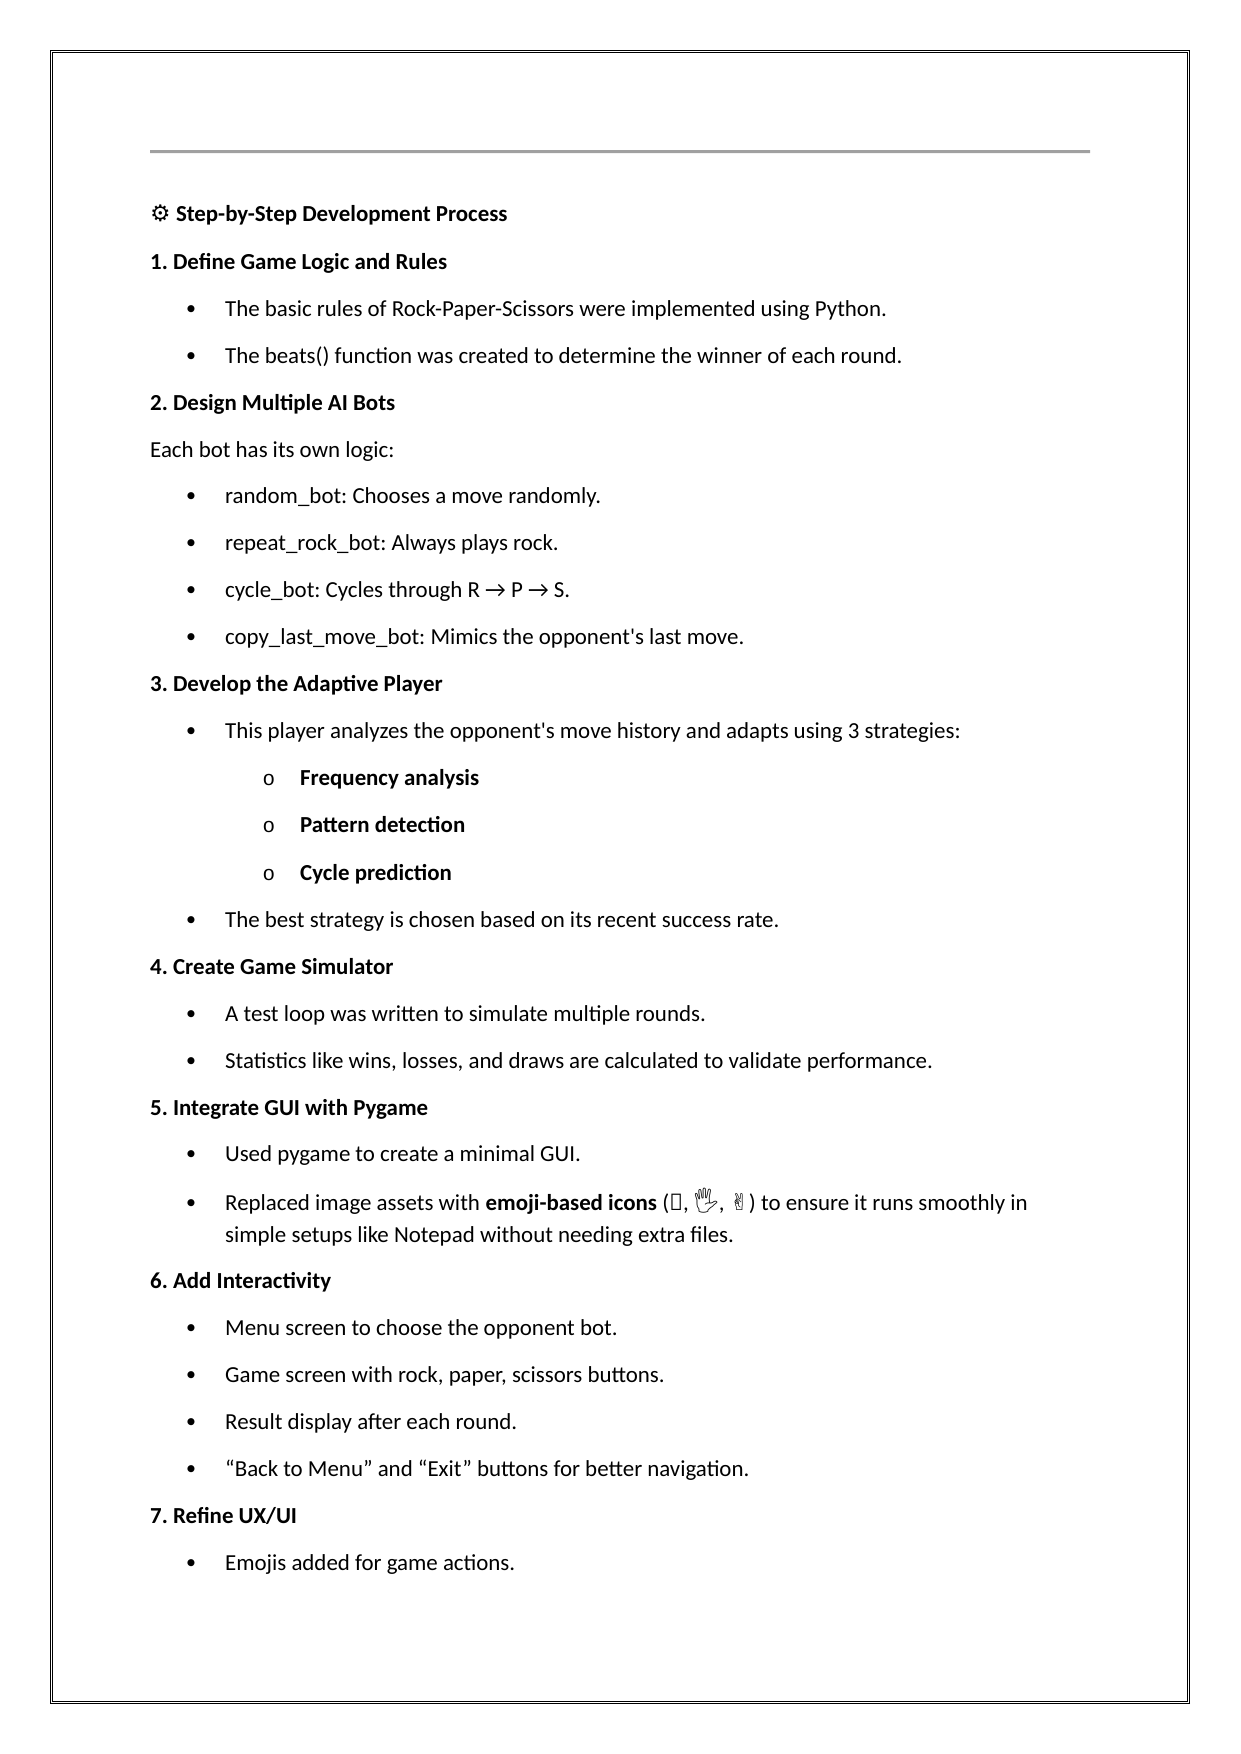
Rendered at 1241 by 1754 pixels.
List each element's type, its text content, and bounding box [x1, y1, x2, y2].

text 5. Integrate GUI with Pygame [150, 1093, 1090, 1121]
text 3. Develop the Adaptive Player [150, 669, 1090, 697]
list Result display after each round. [187, 1407, 1090, 1435]
list Cycle prediction [262, 858, 1090, 886]
text ⚙️ Step-by-Step Development Process [150, 197, 1090, 228]
list Replaced image assets with emoji-based icons (✊, 🖐️, ✌️) to ensure it runs smoothly in simple setups like Notepad without needing extra files. [187, 1186, 1090, 1248]
text 2. Design Multiple AI Bots [150, 388, 1090, 416]
list Emojis added for game actions. [187, 1548, 1090, 1576]
text Each bot has its own logic: [150, 435, 1090, 463]
list Statistics like wins, losses, and draws are calculated to validate performance. [187, 1046, 1090, 1074]
text 7. Refine UX/UI [150, 1501, 1090, 1529]
list This player analyzes the opponent's move history and adapts using 3 strategies: [187, 716, 1090, 744]
list The basic rules of Rock-Paper-Scissors were implemented using Python. [187, 294, 1090, 322]
list cycle_bot: Cycles through R → P → S. [187, 575, 1090, 603]
list Used pygame to create a minimal GUI. [187, 1139, 1090, 1167]
text 1. Define Game Logic and Rules [150, 247, 1090, 275]
list Game screen with rock, paper, scissors buttons. [187, 1360, 1090, 1388]
list Frequency analysis [262, 763, 1090, 791]
list “Back to Menu” and “Exit” buttons for better navigation. [187, 1454, 1090, 1482]
list Menu screen to choose the opponent bot. [187, 1313, 1090, 1342]
list repeat_rock_bot: Always plays rock. [187, 528, 1090, 557]
list copy_last_move_bot: Mimics the opponent's last move. [187, 622, 1090, 650]
list A test loop was written to simulate multiple rounds. [187, 999, 1090, 1027]
list The beats() function was created to determine the winner of each round. [187, 341, 1090, 369]
list The best strategy is chosen based on its recent success rate. [187, 905, 1090, 933]
text 4. Create Game Simulator [150, 952, 1090, 980]
text 6. Add Interactivity [150, 1267, 1090, 1295]
list random_bot: Chooses a move randomly. [187, 482, 1090, 510]
list Pattern detection [262, 810, 1090, 839]
